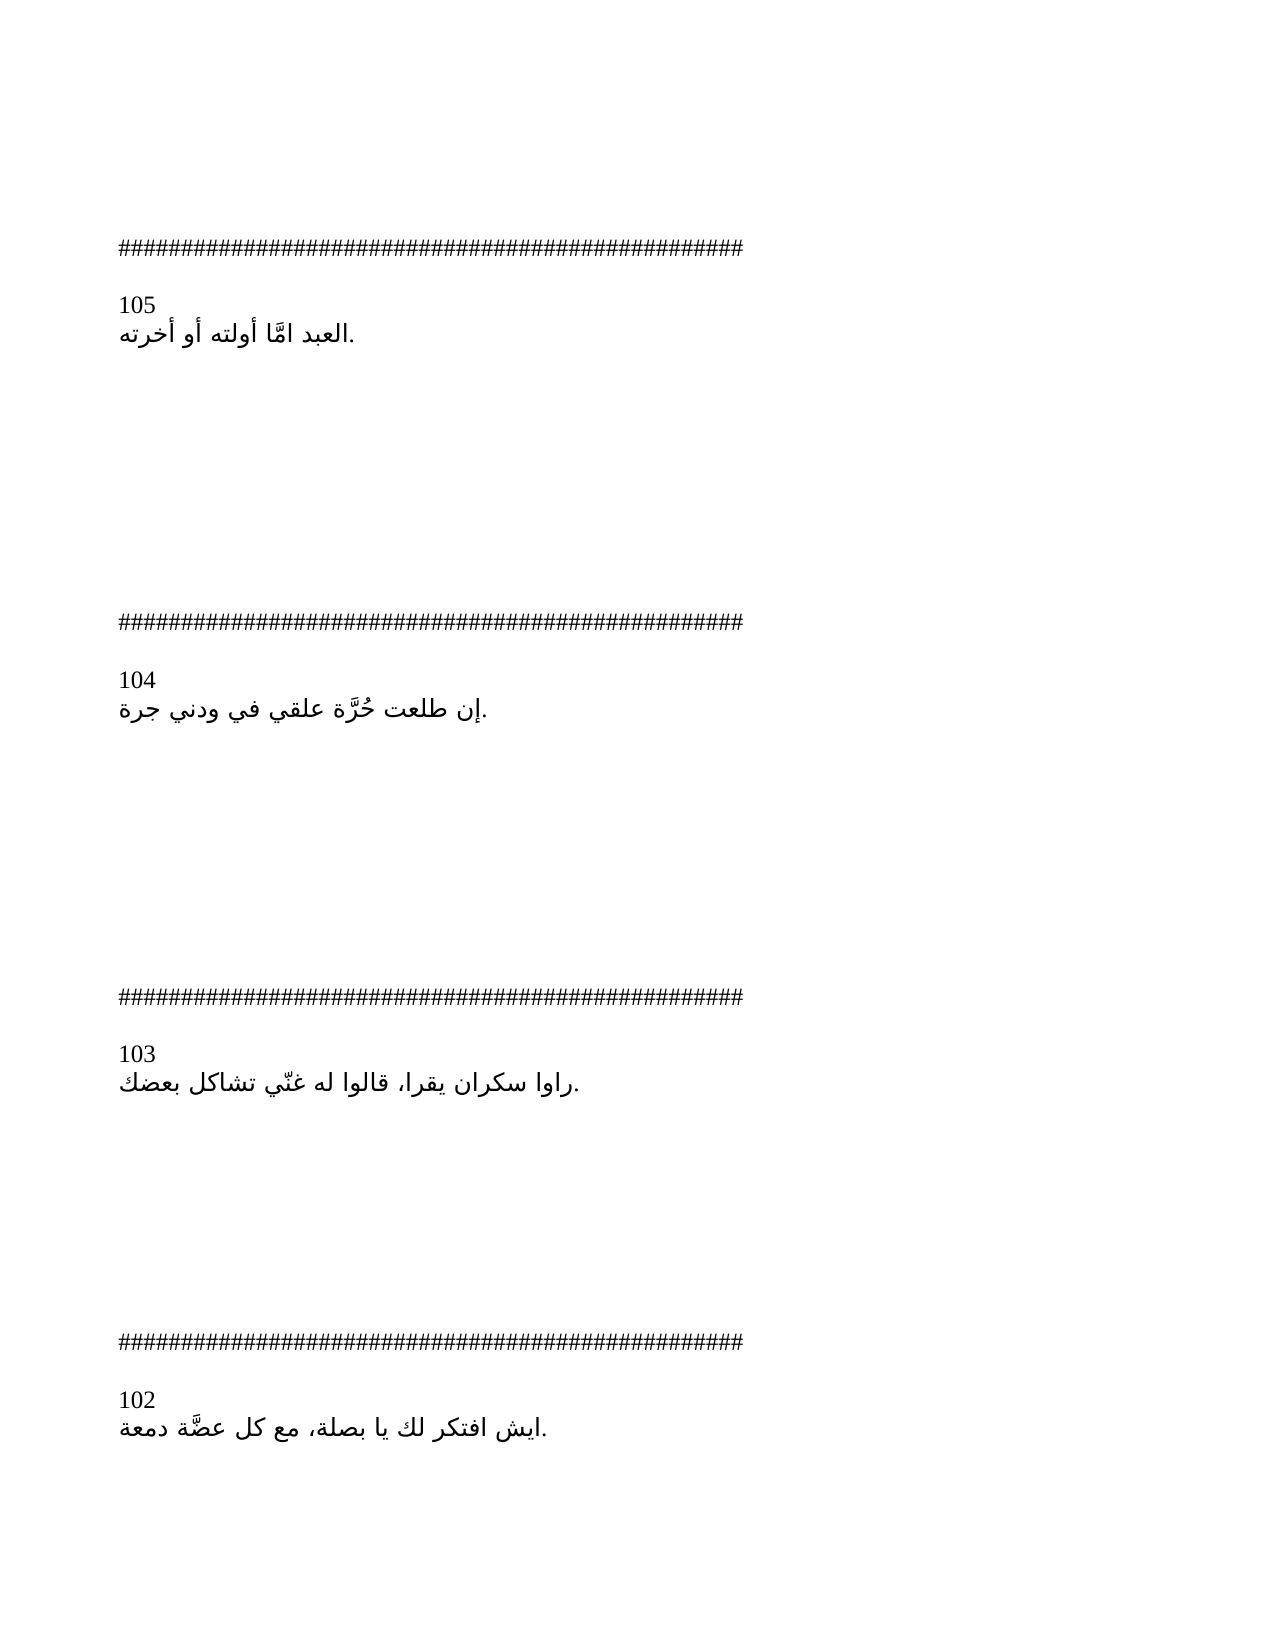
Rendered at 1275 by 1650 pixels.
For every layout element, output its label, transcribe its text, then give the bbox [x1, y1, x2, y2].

text ################################################## [118, 233, 1157, 262]
text راوا سكران يقرا، قالوا له غنّي تشاكل بعضك. [118, 1068, 1157, 1097]
text إن طلعت حُرَّة علقي في ودني جرة. [118, 694, 1157, 723]
text 102 [118, 1385, 1157, 1413]
text ################################################## [118, 1327, 1157, 1356]
text 104 [118, 665, 1157, 694]
text ايش افتكر لك يا بصلة، مع كل عضَّة دمعة. [118, 1413, 1157, 1443]
text ################################################## [118, 607, 1157, 636]
text ################################################## [118, 982, 1157, 1010]
text 105 [118, 291, 1157, 319]
text 103 [118, 1039, 1157, 1068]
text العبد امَّا أولته أو أخرته. [118, 319, 1157, 349]
